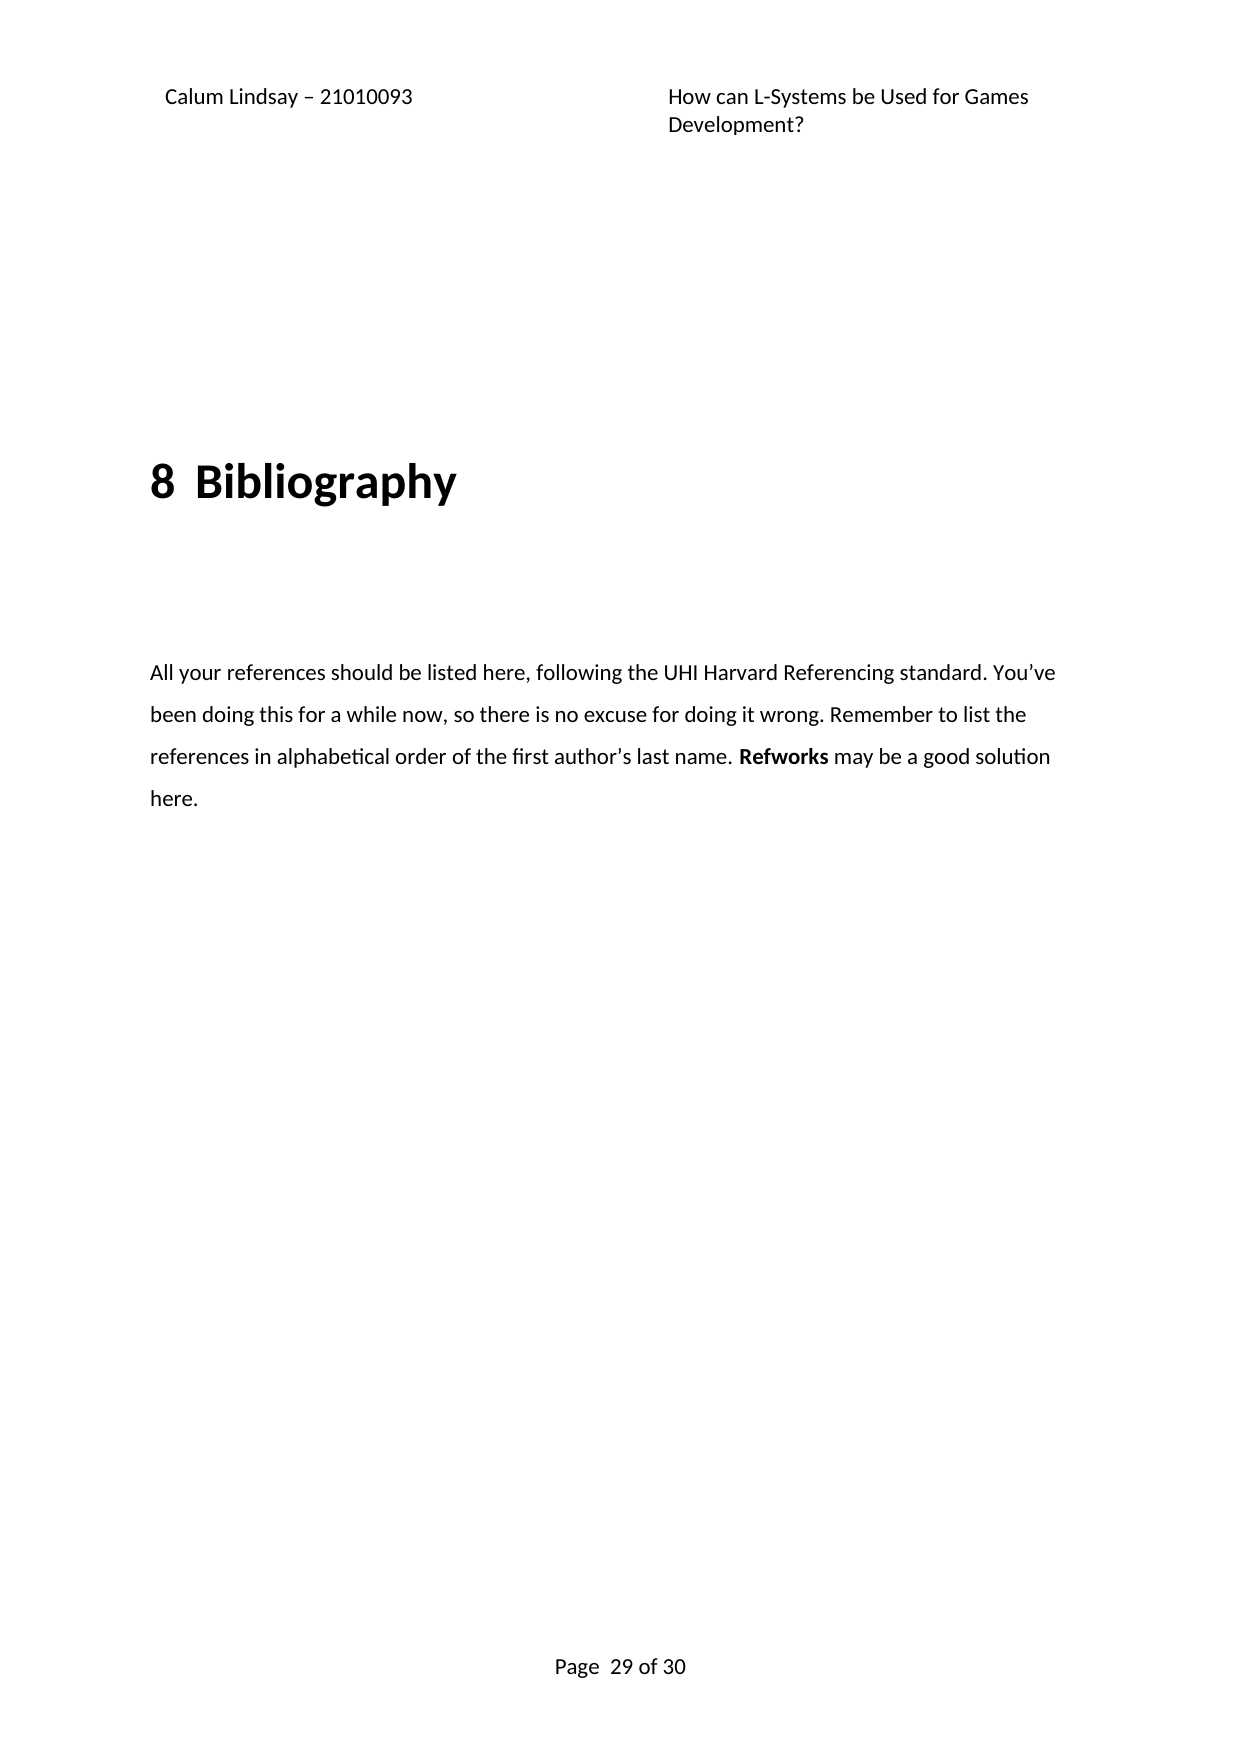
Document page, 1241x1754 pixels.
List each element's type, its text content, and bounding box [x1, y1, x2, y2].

subtitle Bibliography [150, 450, 1090, 511]
text All your references should be listed here, following the UHI Harvard Referencing standard. You’ve been doing this for a while now, so there is no excuse for doing it wrong. Remember to list the references in alphabetical order of the first author’s last name. Refworks may be a good solution here. [150, 658, 1090, 812]
